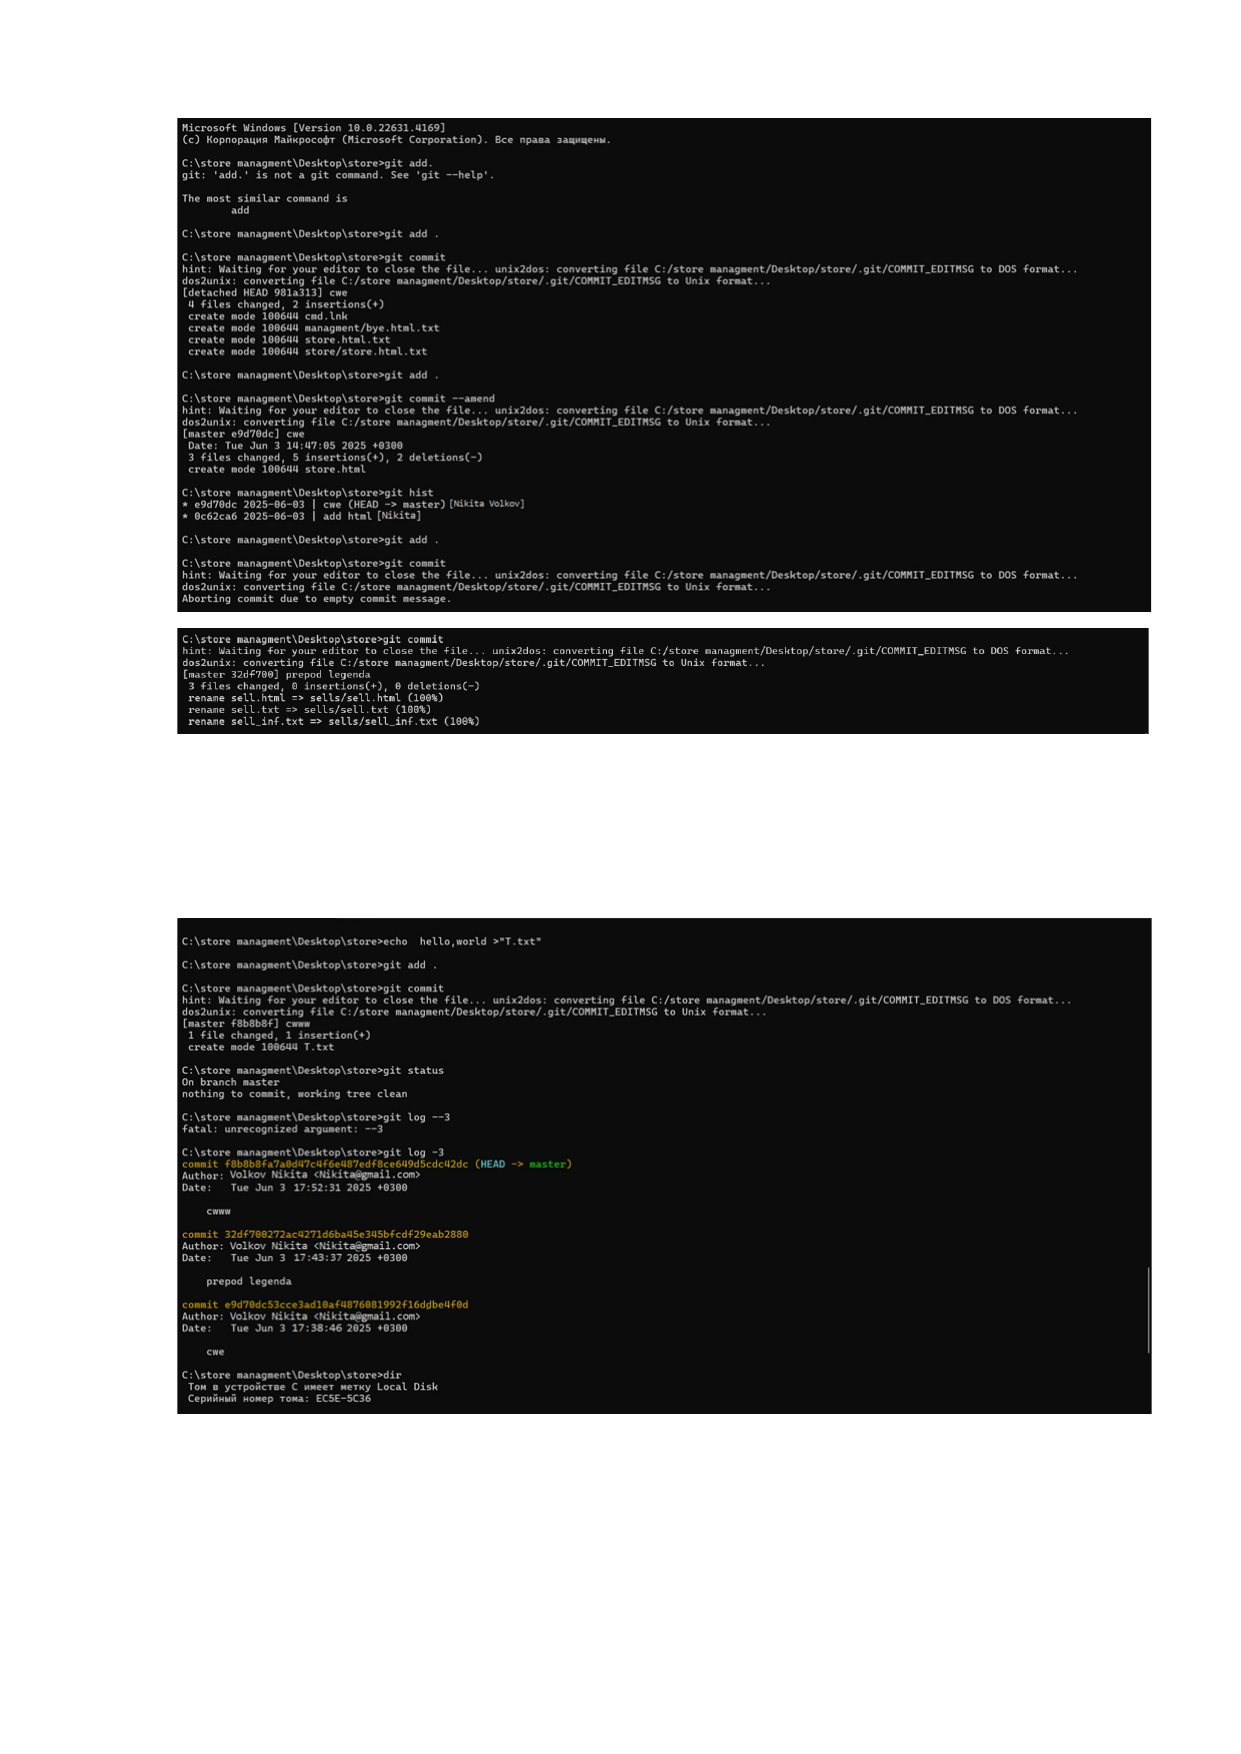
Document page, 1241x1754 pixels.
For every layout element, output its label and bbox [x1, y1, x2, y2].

picture [177, 918, 1152, 1414]
picture [177, 118, 1152, 612]
picture [177, 628, 1149, 734]
